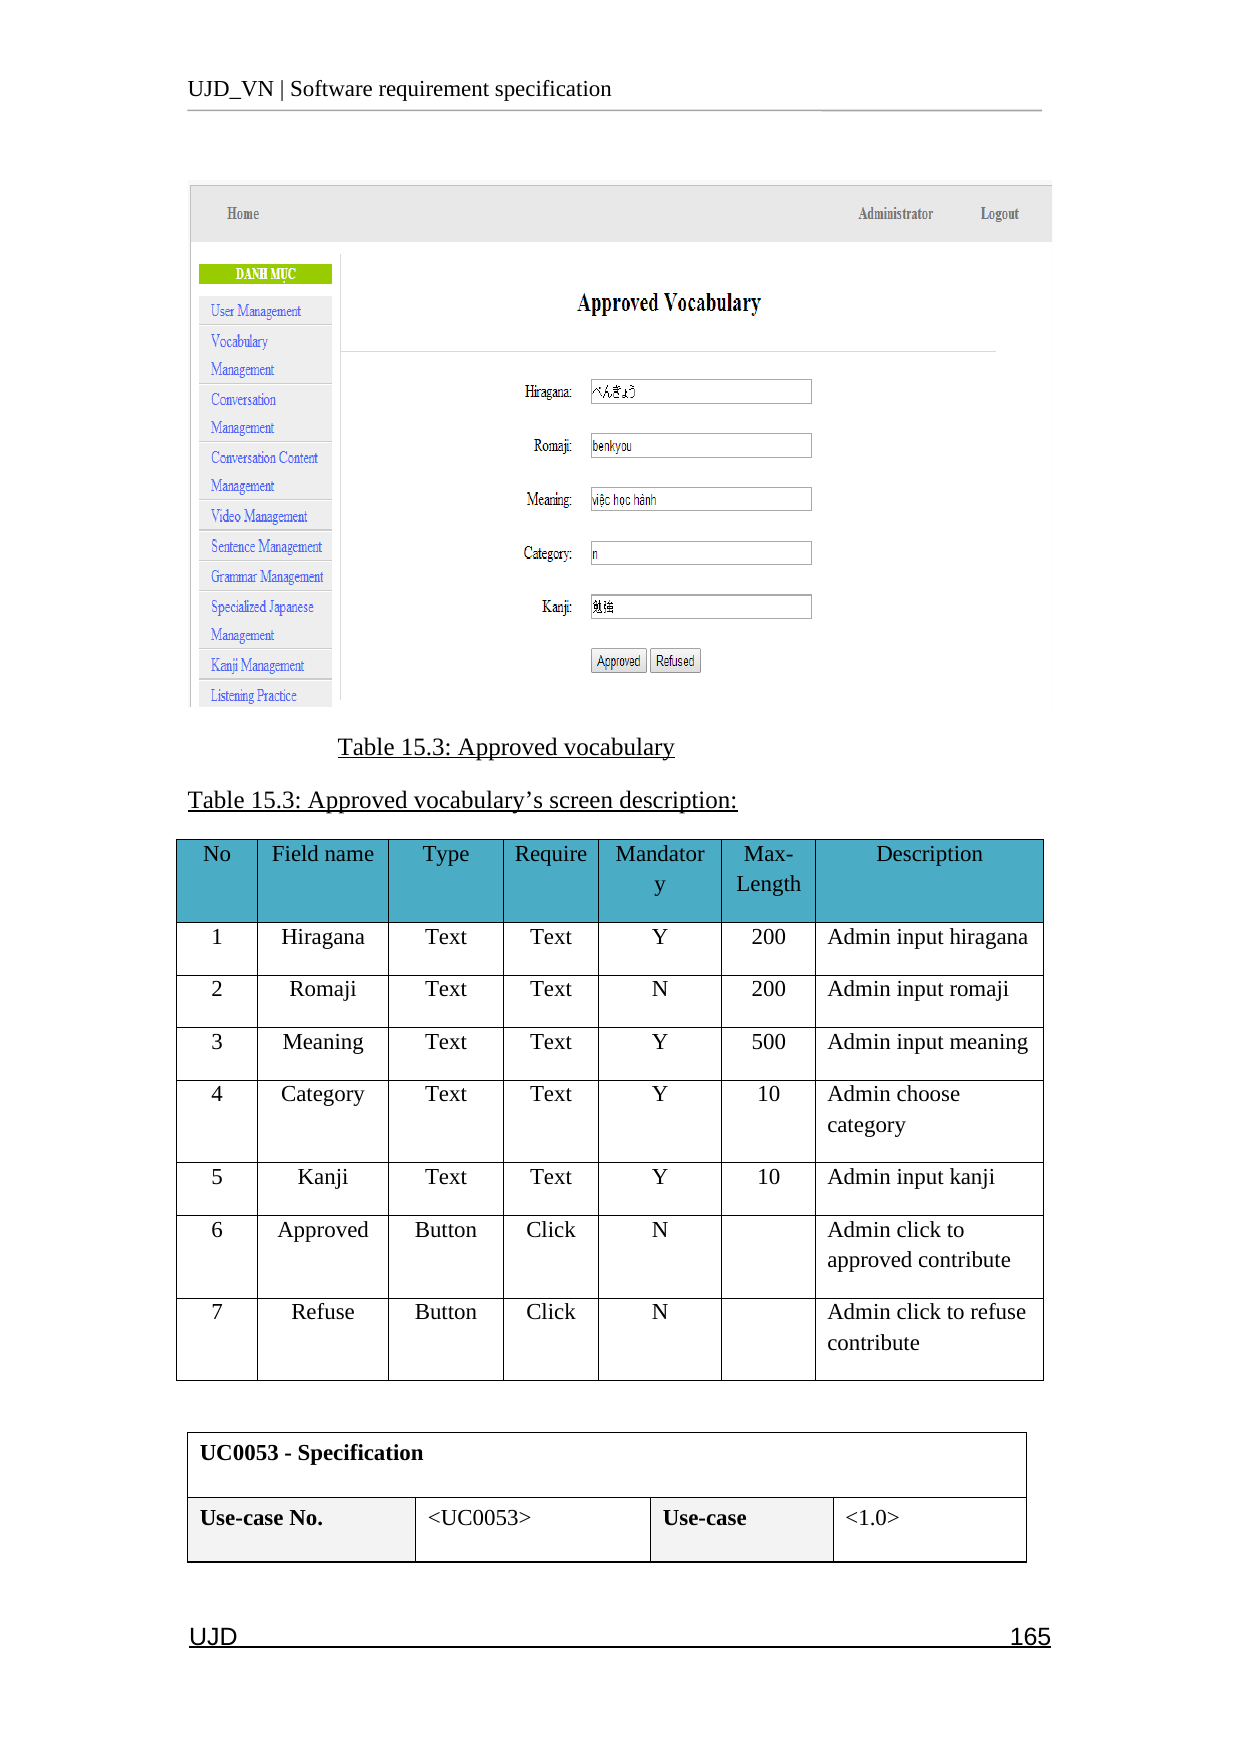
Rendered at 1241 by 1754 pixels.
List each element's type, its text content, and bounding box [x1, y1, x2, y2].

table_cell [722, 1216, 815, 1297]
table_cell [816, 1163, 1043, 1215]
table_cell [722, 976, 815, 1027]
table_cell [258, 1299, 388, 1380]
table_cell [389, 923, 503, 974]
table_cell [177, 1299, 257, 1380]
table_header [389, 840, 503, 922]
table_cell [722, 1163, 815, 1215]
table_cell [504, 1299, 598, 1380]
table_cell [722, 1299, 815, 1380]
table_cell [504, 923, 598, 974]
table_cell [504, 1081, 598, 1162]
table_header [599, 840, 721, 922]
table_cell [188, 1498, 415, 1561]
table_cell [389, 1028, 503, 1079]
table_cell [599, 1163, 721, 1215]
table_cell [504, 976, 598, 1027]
text Table 15.3: Approved vocabulary [225, 732, 1053, 760]
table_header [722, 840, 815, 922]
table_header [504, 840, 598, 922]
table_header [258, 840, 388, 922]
text Table 15.3: Approved vocabulary’s screen description: [187, 785, 1053, 814]
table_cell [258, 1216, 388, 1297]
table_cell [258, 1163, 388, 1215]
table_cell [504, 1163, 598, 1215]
picture [187, 180, 1053, 707]
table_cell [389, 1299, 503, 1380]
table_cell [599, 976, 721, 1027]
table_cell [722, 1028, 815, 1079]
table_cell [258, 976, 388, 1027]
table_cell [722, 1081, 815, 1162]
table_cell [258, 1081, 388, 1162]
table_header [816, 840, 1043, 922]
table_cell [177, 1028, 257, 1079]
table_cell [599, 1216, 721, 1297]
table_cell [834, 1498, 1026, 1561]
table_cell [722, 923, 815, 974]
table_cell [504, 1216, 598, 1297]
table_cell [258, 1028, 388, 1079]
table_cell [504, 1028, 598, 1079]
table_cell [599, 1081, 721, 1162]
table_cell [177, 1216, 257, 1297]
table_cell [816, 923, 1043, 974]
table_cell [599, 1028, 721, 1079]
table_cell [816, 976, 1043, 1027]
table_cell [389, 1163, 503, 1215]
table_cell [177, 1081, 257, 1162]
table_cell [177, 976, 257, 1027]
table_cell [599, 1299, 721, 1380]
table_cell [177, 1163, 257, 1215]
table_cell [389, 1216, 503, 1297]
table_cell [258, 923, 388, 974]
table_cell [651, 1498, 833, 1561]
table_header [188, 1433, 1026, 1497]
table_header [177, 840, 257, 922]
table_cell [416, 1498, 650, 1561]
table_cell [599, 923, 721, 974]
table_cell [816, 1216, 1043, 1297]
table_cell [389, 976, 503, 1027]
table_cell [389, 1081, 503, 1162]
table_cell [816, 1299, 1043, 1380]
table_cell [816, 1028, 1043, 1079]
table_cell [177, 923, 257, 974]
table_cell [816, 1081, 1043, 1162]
